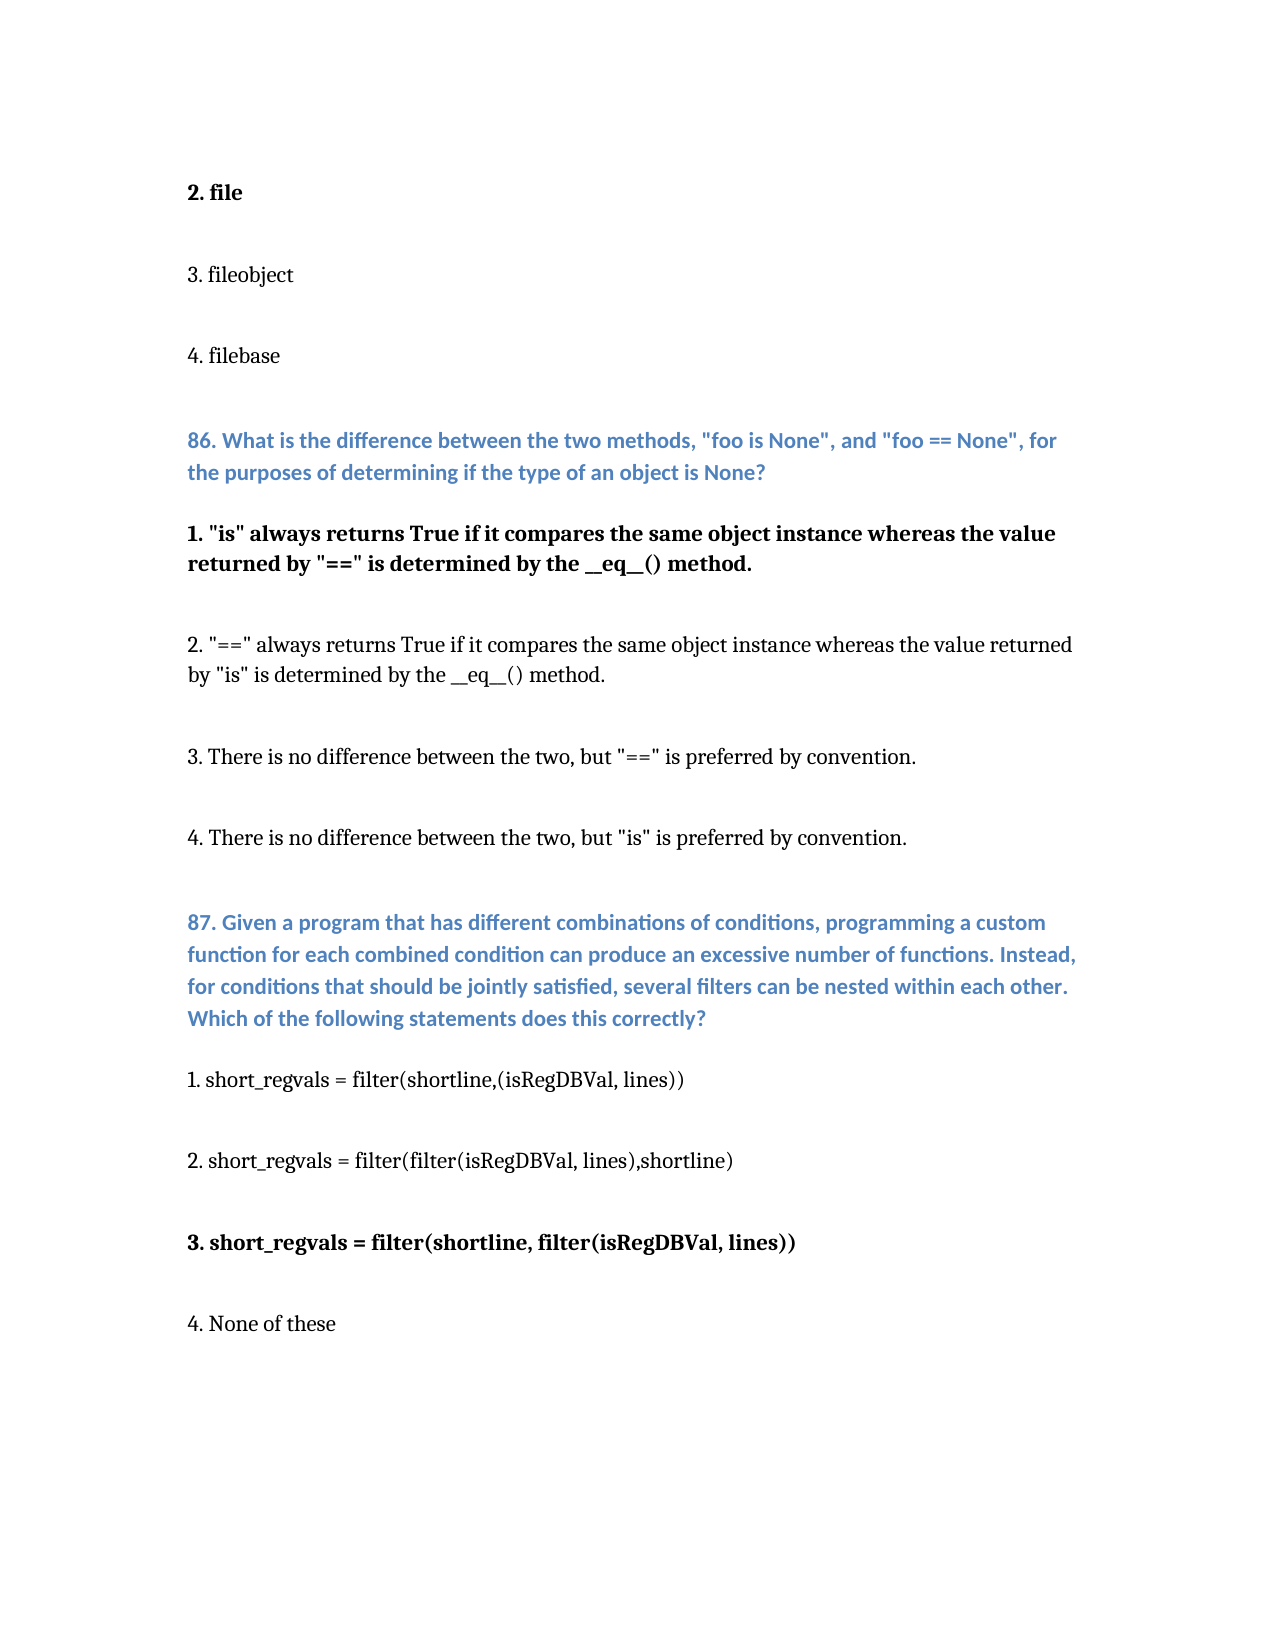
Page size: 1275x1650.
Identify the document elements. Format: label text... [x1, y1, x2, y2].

text 4. filebase [187, 312, 1087, 369]
text 3. There is no difference between the two, but "==" is preferred by convention. [187, 713, 1087, 770]
text 1. "is" always returns True if it compares the same object instance whereas the value returned by "==" is determined by the __eq__() method. [187, 490, 1087, 577]
text 3. short_regvals = filter(shortline, filter(isRegDBVal, lines)) [187, 1199, 1087, 1256]
text 3. fileobject [187, 231, 1087, 288]
text 4. None of these [187, 1280, 1087, 1337]
text 4. There is no difference between the two, but "is" is preferred by convention. [187, 794, 1087, 851]
text 2. file [187, 150, 1087, 207]
subtitle 87. Given a program that has different combinations of conditions, programming a custom function for each combined condition can produce an excessive number of functions. Instead, for conditions that should be jointly satisfied, several filters can be nested within each other. Which of the following statements does this correctly? [187, 876, 1087, 1032]
subtitle 86. What is the difference between the two methods, "foo is None", and "foo == None", for the purposes of determining if the type of an object is None? [187, 394, 1087, 486]
text 2. "==" always returns True if it compares the same object instance whereas the value returned by "is" is determined by the __eq__() method. [187, 602, 1087, 688]
text 1. short_regvals = filter(shortline,(isRegDBVal, lines)) [187, 1037, 1087, 1093]
text 2. short_regvals = filter(filter(isRegDBVal, lines),shortline) [187, 1118, 1087, 1174]
